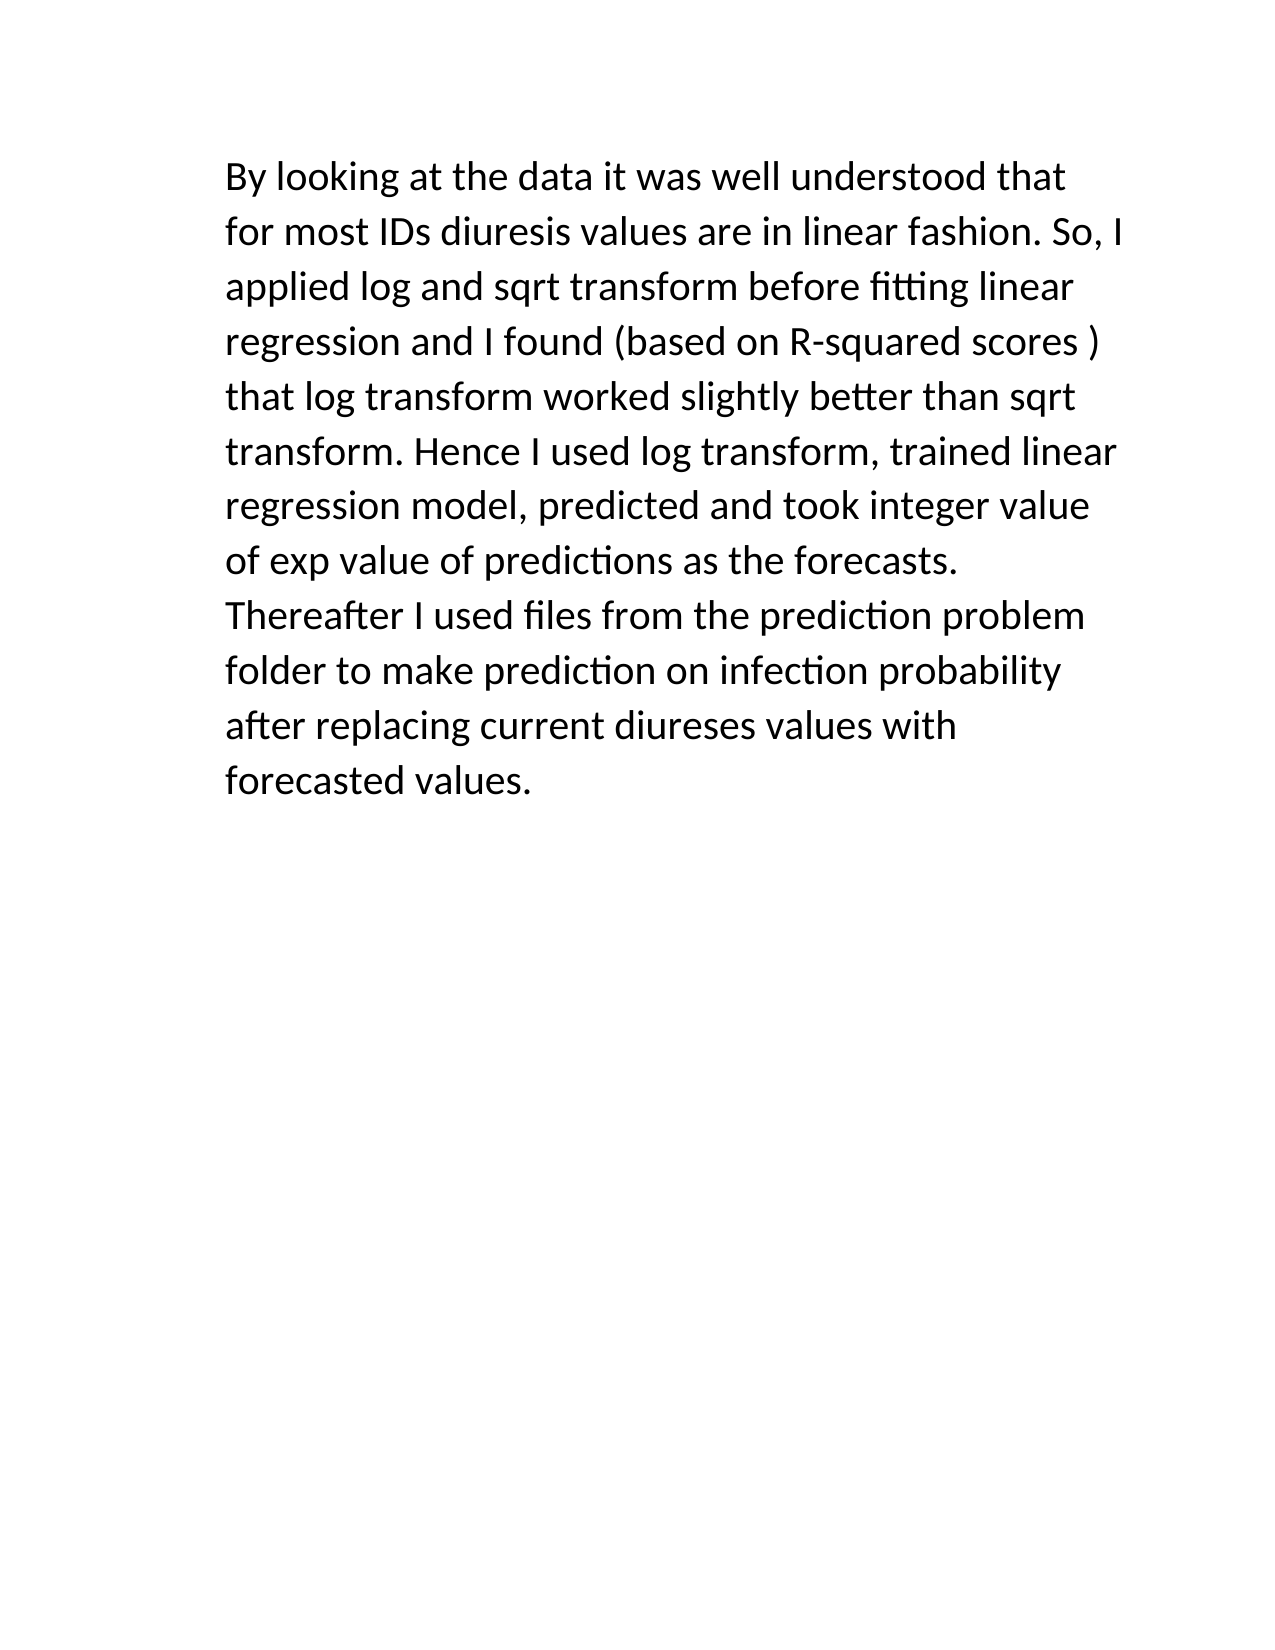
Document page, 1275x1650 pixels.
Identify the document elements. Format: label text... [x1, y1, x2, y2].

list By looking at the data it was well understood that for most IDs diuresis values are in linear fashion. So, I applied log and sqrt transform before fitting linear regression and I found (based on R-squared scores ) that log transform worked slightly better than sqrt transform. Hence I used log transform, trained linear regression model, predicted and took integer value of exp value of predictions as the forecasts. Thereafter I used files from the prediction problem folder to make prediction on infection probability after replacing current diureses values with forecasted values. [225, 150, 1125, 805]
